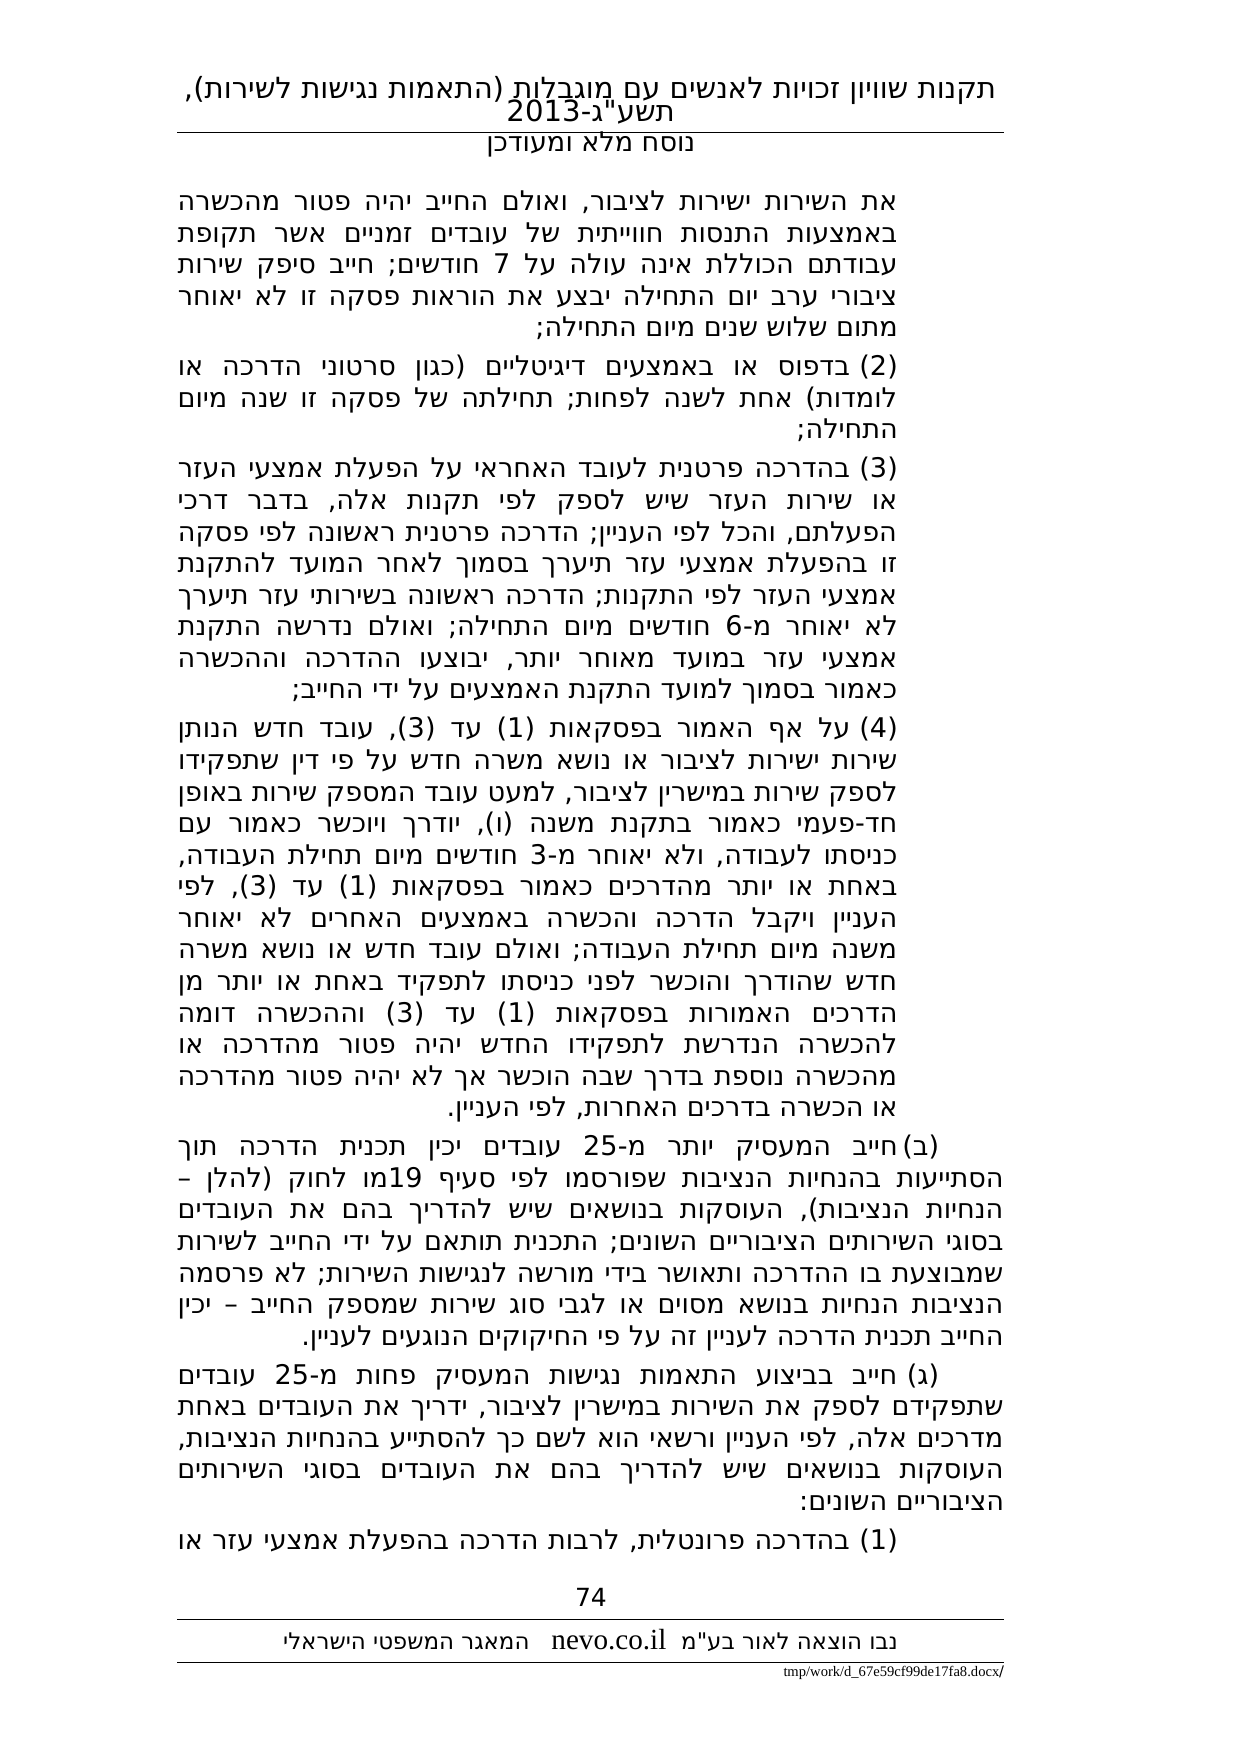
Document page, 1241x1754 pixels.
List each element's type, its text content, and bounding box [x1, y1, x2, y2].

text (3) בהדרכה פרטנית לעובד האחראי על הפעלת אמצעי העזר או שירות העזר שיש לספק לפי תקנות אלה, בדבר דרכי הפעלתם, והכל לפי העניין; הדרכה פרטנית ראשונה לפי פסקה זו בהפעלת אמצעי עזר תיערך בסמוך לאחר המועד להתקנת אמצעי העזר לפי התקנות; הדרכה ראשונה בשירותי עזר תיערך לא יאוחר מ-6 חודשים מיום התחילה; ואולם נדרשה התקנת אמצעי עזר במועד מאוחר יותר, יבוצעו ההדרכה וההכשרה כאמור בסמוך למועד התקנת האמצעים על ידי החייב; [177, 453, 898, 705]
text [177, 185, 898, 343]
text (2) בדפוס או באמצעים דיגיטליים (כגון סרטוני הדרכה או לומדות) אחת לשנה לפחות; תחילתה של פסקה זו שנה מיום התחילה; [177, 351, 898, 445]
text (ב) חייב המעסיק יותר מ-25 עובדים יכין תכנית הדרכה תוך הסתייעות בהנחיות הנציבות שפורסמו לפי סעיף 19מו לחוק (להלן – הנחיות הנציבות), העוסקות בנושאים שיש להדריך בהם את העובדים בסוגי השירותים הציבוריים השונים; התכנית תותאם על ידי החייב לשירות שמבוצעת בו ההדרכה ותאושר בידי מורשה לנגישות השירות; לא פרסמה הנציבות הנחיות בנושא מסוים או לגבי סוג שירות שמספק החייב – יכין החייב תכנית הדרכה לעניין זה על פי החיקוקים הנוגעים לעניין. [177, 1131, 1004, 1352]
text (ג) חייב בביצוע התאמות נגישות המעסיק פחות מ-25 עובדים שתפקידם לספק את השירות במישרין לציבור, ידריך את העובדים באחת מדרכים אלה, לפי העניין ורשאי הוא לשם כך להסתייע בהנחיות הנציבות, העוסקות בנושאים שיש להדריך בהם את העובדים בסוגי השירותים הציבוריים השונים: [177, 1359, 1004, 1517]
text (4) על אף האמור בפסקאות (1) עד (3), עובד חדש הנותן שירות ישירות לציבור או נושא משרה חדש על פי דין שתפקידו לספק שירות במישרין לציבור, למעט עובד המספק שירות באופן חד-פעמי כאמור בתקנת משנה (ו), יודרך ויוכשר כאמור עם כניסתו לעבודה, ולא יאוחר מ-3 חודשים מיום תחילת העבודה, באחת או יותר מהדרכים כאמור בפסקאות (1) עד (3), לפי העניין ויקבל הדרכה והכשרה באמצעים האחרים לא יאוחר משנה מיום תחילת העבודה; ואולם עובד חדש או נושא משרה חדש שהודרך והוכשר לפני כניסתו לתפקיד באחת או יותר מן הדרכים האמורות בפסקאות (1) עד (3) וההכשרה דומה להכשרה הנדרשת לתפקידו החדש יהיה פטור מהדרכה או מהכשרה נוספת בדרך שבה הוכשר אך לא יהיה פטור מהדרכה או הכשרה בדרכים האחרות, לפי העניין. [177, 713, 898, 1123]
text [177, 1524, 898, 1556]
